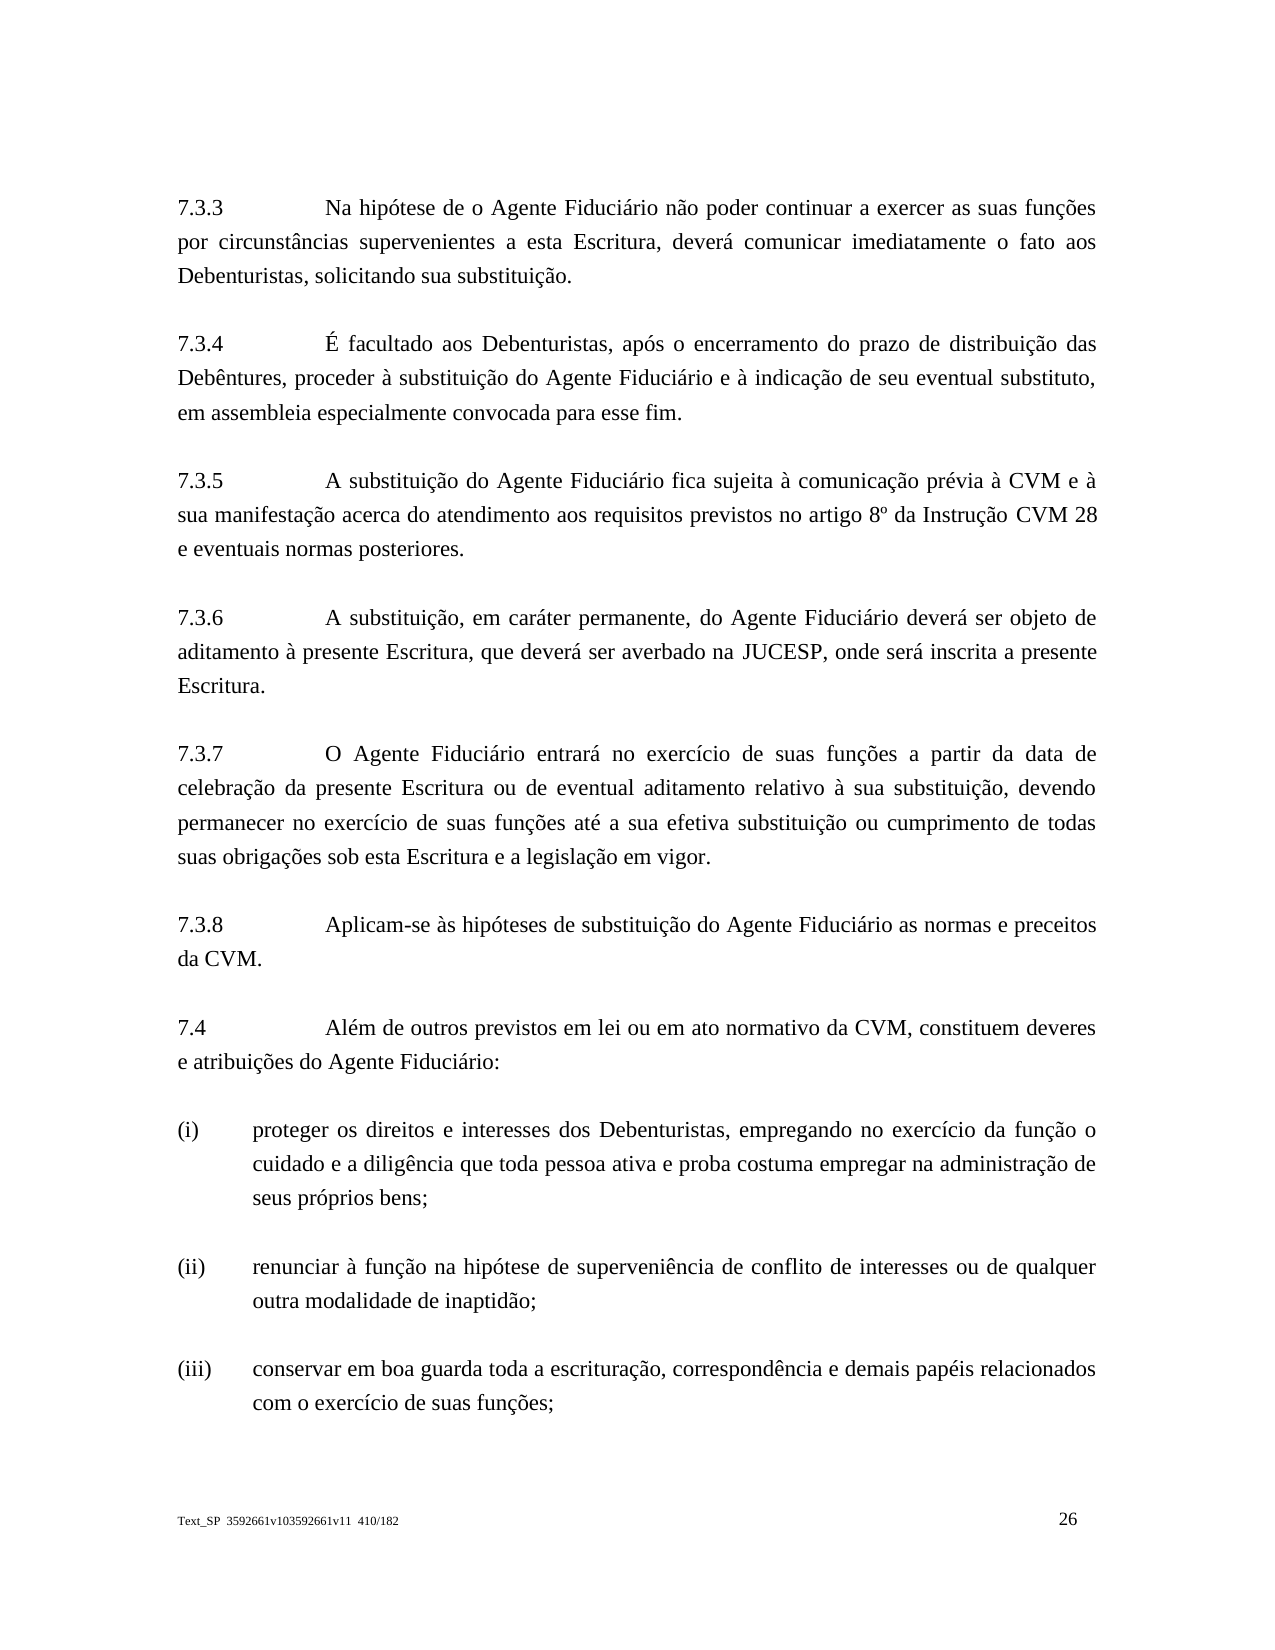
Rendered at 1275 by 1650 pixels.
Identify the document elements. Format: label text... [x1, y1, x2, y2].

text 7.3.3 Na hipótese de o Agente Fiduciário não poder continuar a exercer as suas funções por circunstâncias supervenientes a esta Escritura, deverá comunicar imediatamente o fato aos Debenturistas, solicitando sua substituição. [177, 194, 1098, 288]
text 7.3.8 Aplicam-se às hipóteses de substituição do Agente Fiduciário as normas e preceitos da CVM. [177, 911, 1098, 972]
text 7.3.7 O Agente Fiduciário entrará no exercício de suas funções a partir da data de celebração da presente Escritura ou de eventual aditamento relativo à sua substituição, devendo permanecer no exercício de suas funções até a sua efetiva substituição ou cumprimento de todas suas obrigações sob esta Escritura e a legislação em vigor. [177, 740, 1098, 869]
text 7.4 Além de outros previstos em lei ou em ato normativo da CVM, constituem deveres e atribuições do Agente Fiduciário: [177, 1014, 1098, 1074]
text 7.3.4 É facultado aos Debenturistas, após o encerramento do prazo de distribuição das Debêntures, proceder à substituição do Agente Fiduciário e à indicação de seu eventual substituto, em assembleia especialmente convocada para esse fim. [177, 330, 1098, 425]
text 7.3.5 A substituição do Agente Fiduciário fica sujeita à comunicação prévia à CVM e à sua manifestação acerca do atendimento aos requisitos previstos no artigo 8º da Instrução CVM 28 e eventuais normas posteriores. [177, 467, 1098, 562]
text (ii) renunciar à função na hipótese de superveniência de conflito de interesses ou de qualquer outra modalidade de inaptidão; [177, 1253, 1098, 1313]
text (iii) conservar em boa guarda toda a escrituração, correspondência e demais papéis relacionados com o exercício de suas funções; [177, 1355, 1098, 1416]
text (i) proteger os direitos e interesses dos Debenturistas, empregando no exercício da função o cuidado e a diligência que toda pessoa ativa e proba costuma empregar na administração de seus próprios bens; [177, 1116, 1098, 1211]
text 7.3.6 A substituição, em caráter permanente, do Agente Fiduciário deverá ser objeto de aditamento à presente Escritura, que deverá ser averbado na JUCESP, onde será inscrita a presente Escritura. [177, 604, 1098, 698]
